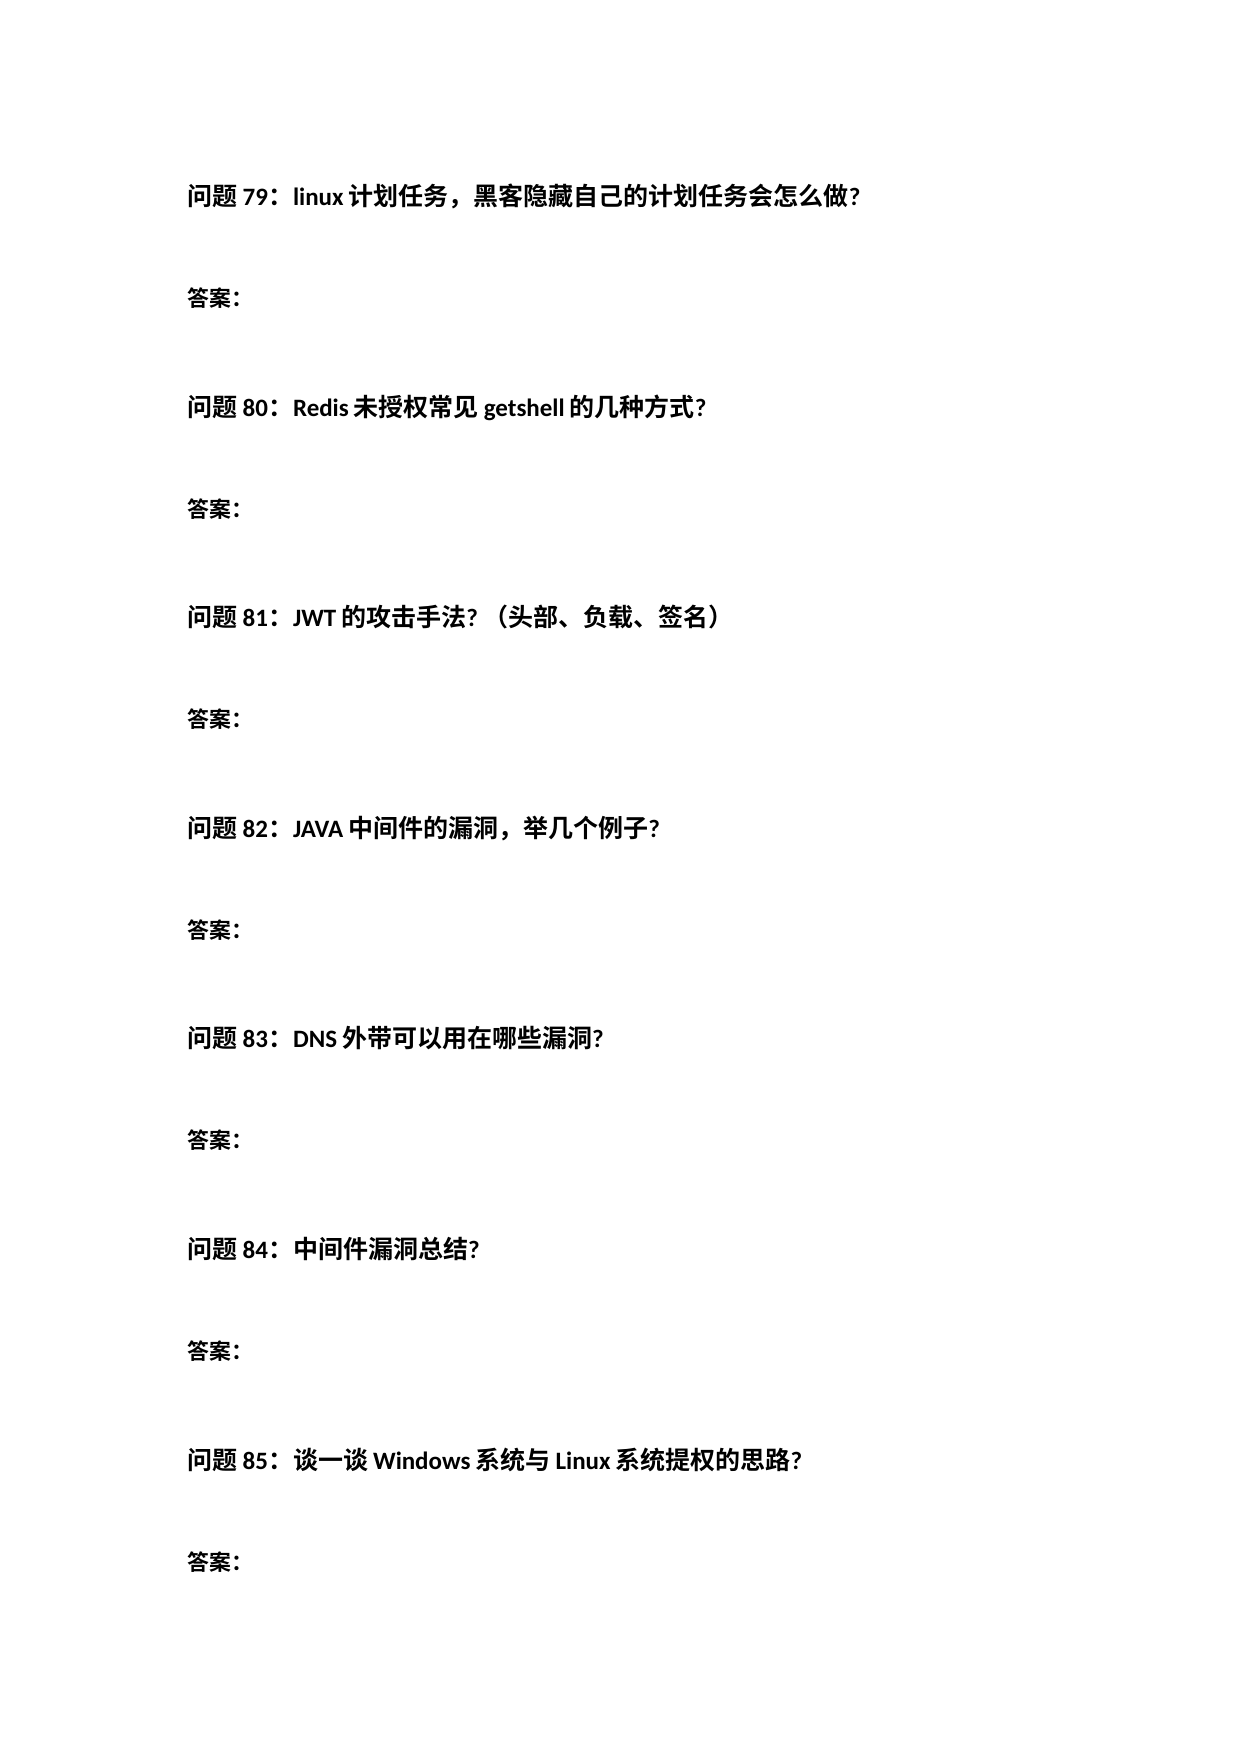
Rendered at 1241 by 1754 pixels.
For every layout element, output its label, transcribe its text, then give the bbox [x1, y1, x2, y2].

subtitle 问题80：Redis未授权常见getshell的几种方式? [187, 373, 1053, 438]
text 答案： [187, 702, 1053, 734]
text 答案： [187, 1334, 1053, 1366]
text 答案： [187, 1544, 1053, 1577]
subtitle 问题81：JWT的攻击手法? （头部、负载、签名） [187, 583, 1053, 648]
text 答案： [187, 491, 1053, 524]
text 答案： [187, 281, 1053, 313]
subtitle 问题83：DNS外带可以用在哪些漏洞? [187, 1004, 1053, 1069]
subtitle 问题82：JAVA中间件的漏洞，举几个例子? [187, 794, 1053, 859]
subtitle 问题79：linux计划任务，黑客隐藏自己的计划任务会怎么做? [187, 162, 1053, 227]
text 答案： [187, 912, 1053, 945]
subtitle 问题84：中间件漏洞总结? [187, 1215, 1053, 1280]
text 答案： [187, 1123, 1053, 1156]
subtitle 问题85：谈一谈Windows系统与Linux系统提权的思路? [187, 1426, 1053, 1491]
